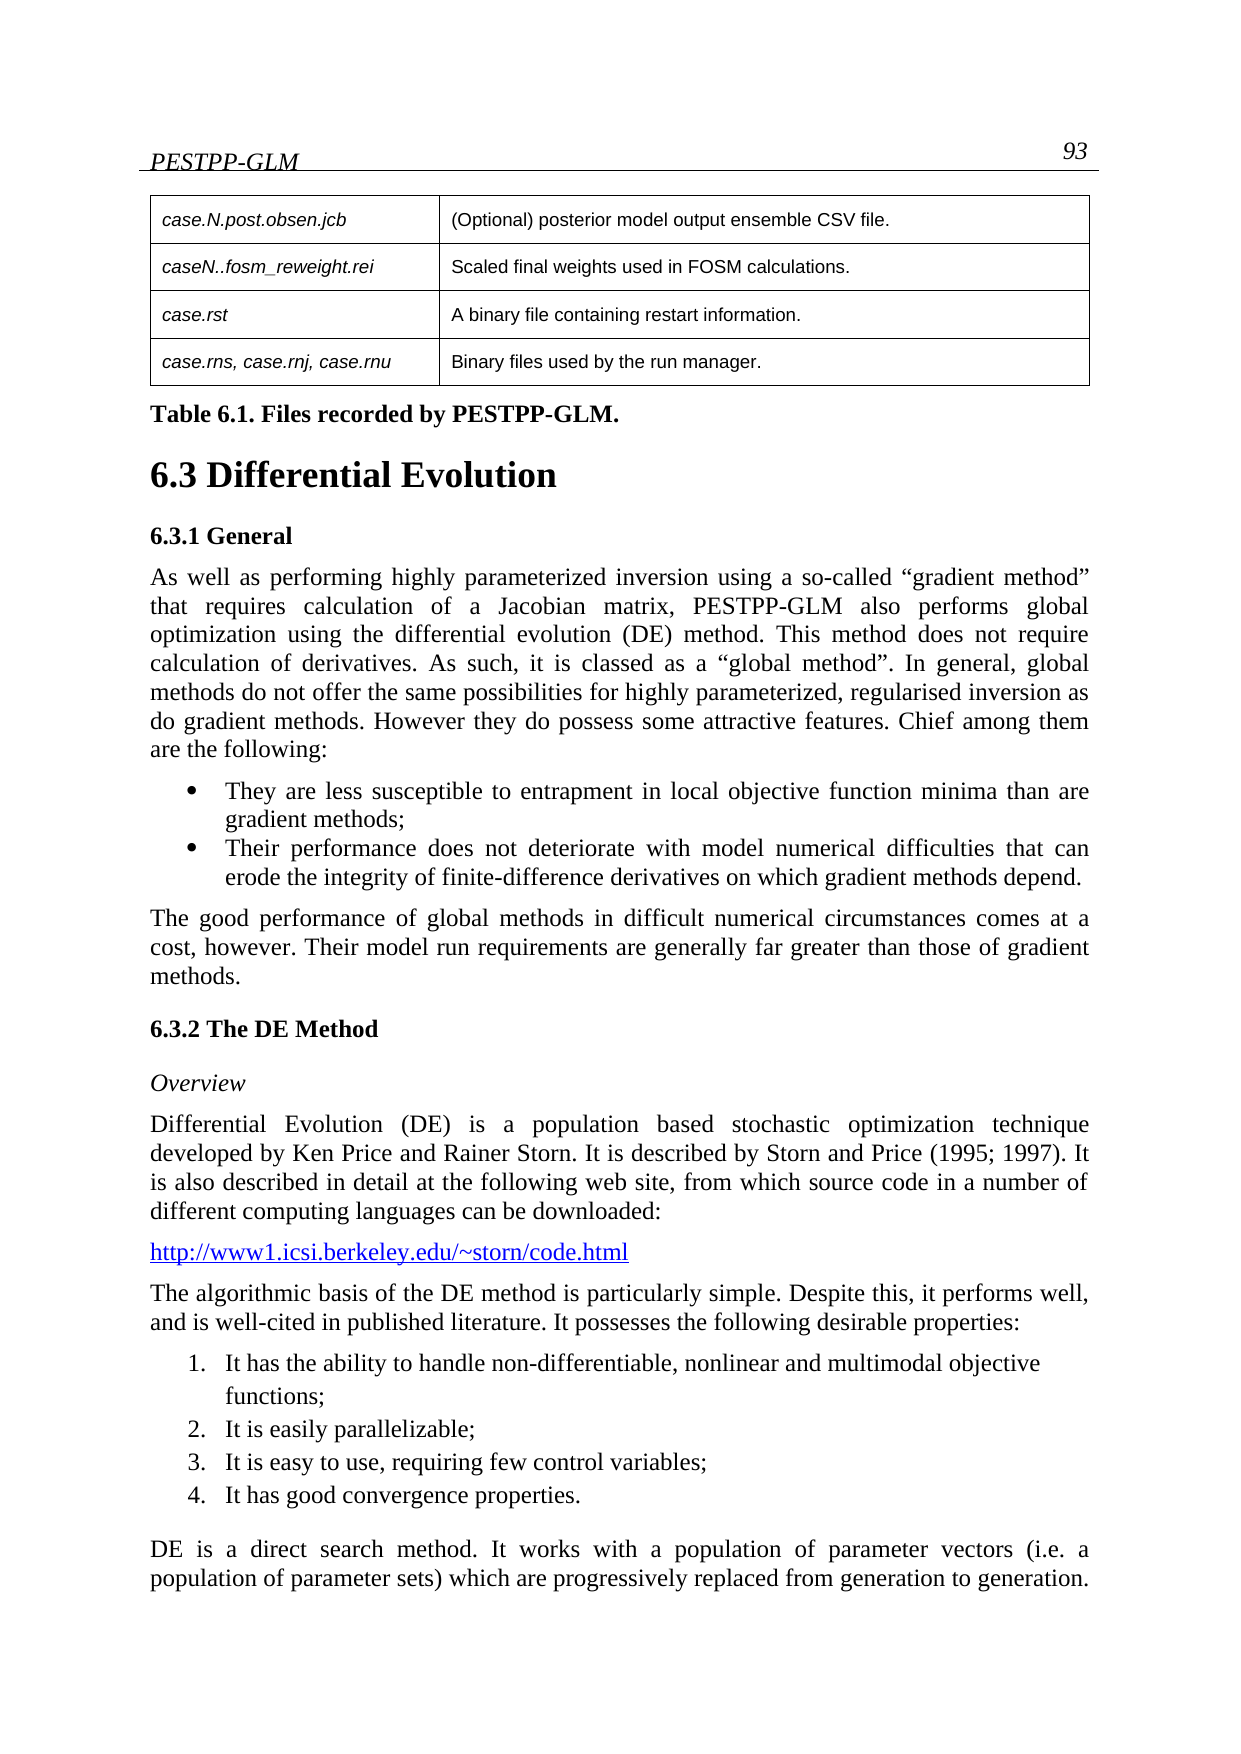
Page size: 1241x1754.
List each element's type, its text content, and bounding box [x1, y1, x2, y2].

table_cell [440, 196, 1089, 243]
table_cell case.rns, case.rnj, case.rnu [151, 339, 439, 385]
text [150, 1534, 1090, 1592]
list They are less susceptible to entrapment in local objective function minima than are gradient methods; [187, 776, 1090, 833]
text The good performance of global methods in difficult numerical circumstances comes at a cost, however. Their model run requirements are generally far greater than those of gradient methods. [150, 903, 1090, 989]
subtitle 6.3 Differential Evolution [150, 453, 1090, 496]
subtitle 6.3.1 General [150, 521, 1090, 549]
text Table 6.1. Files recorded by PESTPP-GLM. [150, 399, 1090, 428]
table_cell caseN..fosm_reweight.rei [151, 244, 439, 290]
table_cell case.N.post.obsen.jcb [151, 196, 439, 243]
table_cell Binary files used by the run manager. [440, 339, 1089, 385]
table_cell A binary file containing restart information. [440, 291, 1089, 338]
list Their performance does not deteriorate with model numerical difficulties that can erode the integrity of finite-difference derivatives on which gradient methods depend. [187, 833, 1090, 891]
text Differential Evolution (DE) is a population based stochastic optimization technique developed by Ken Price and Rainer Storn. It is described by Storn and Price (1995; 1997). It is also described in detail at the following web site, from which source code in a number of different computing languages can be downloaded: [150, 1109, 1090, 1224]
list It has good convergence properties. [187, 1480, 1090, 1509]
subtitle 6.3.2 The DE Method [150, 1014, 1090, 1043]
text As well as performing highly parameterized inversion using a so-called “gradient method” that requires calculation of a Jacobian matrix, PESTPP-GLM also performs global optimization using the differential evolution (DE) method. This method does not require calculation of derivatives. As such, it is classed as a “global method”. In general, global methods do not offer the same possibilities for highly parameterized, regularised inversion as do gradient methods. However they do possess some attractive features. Chief among them are the following: [150, 562, 1090, 763]
list It has the ability to handle non-differentiable, nonlinear and multimodal objective functions; [187, 1348, 1090, 1410]
list It is easily parallelizable; [187, 1414, 1090, 1443]
table_cell Scaled final weights used in FOSM calculations. [440, 244, 1089, 290]
text http://www1.icsi.berkeley.edu/~storn/code.html [150, 1237, 1090, 1266]
list It is easy to use, requiring few control variables; [187, 1447, 1090, 1476]
table_cell case.rst [151, 291, 439, 338]
subtitle Overview [150, 1068, 1090, 1097]
text The algorithmic basis of the DE method is particularly simple. Despite this, it performs well, and is well-cited in published literature. It possesses the following desirable properties: [150, 1278, 1090, 1336]
